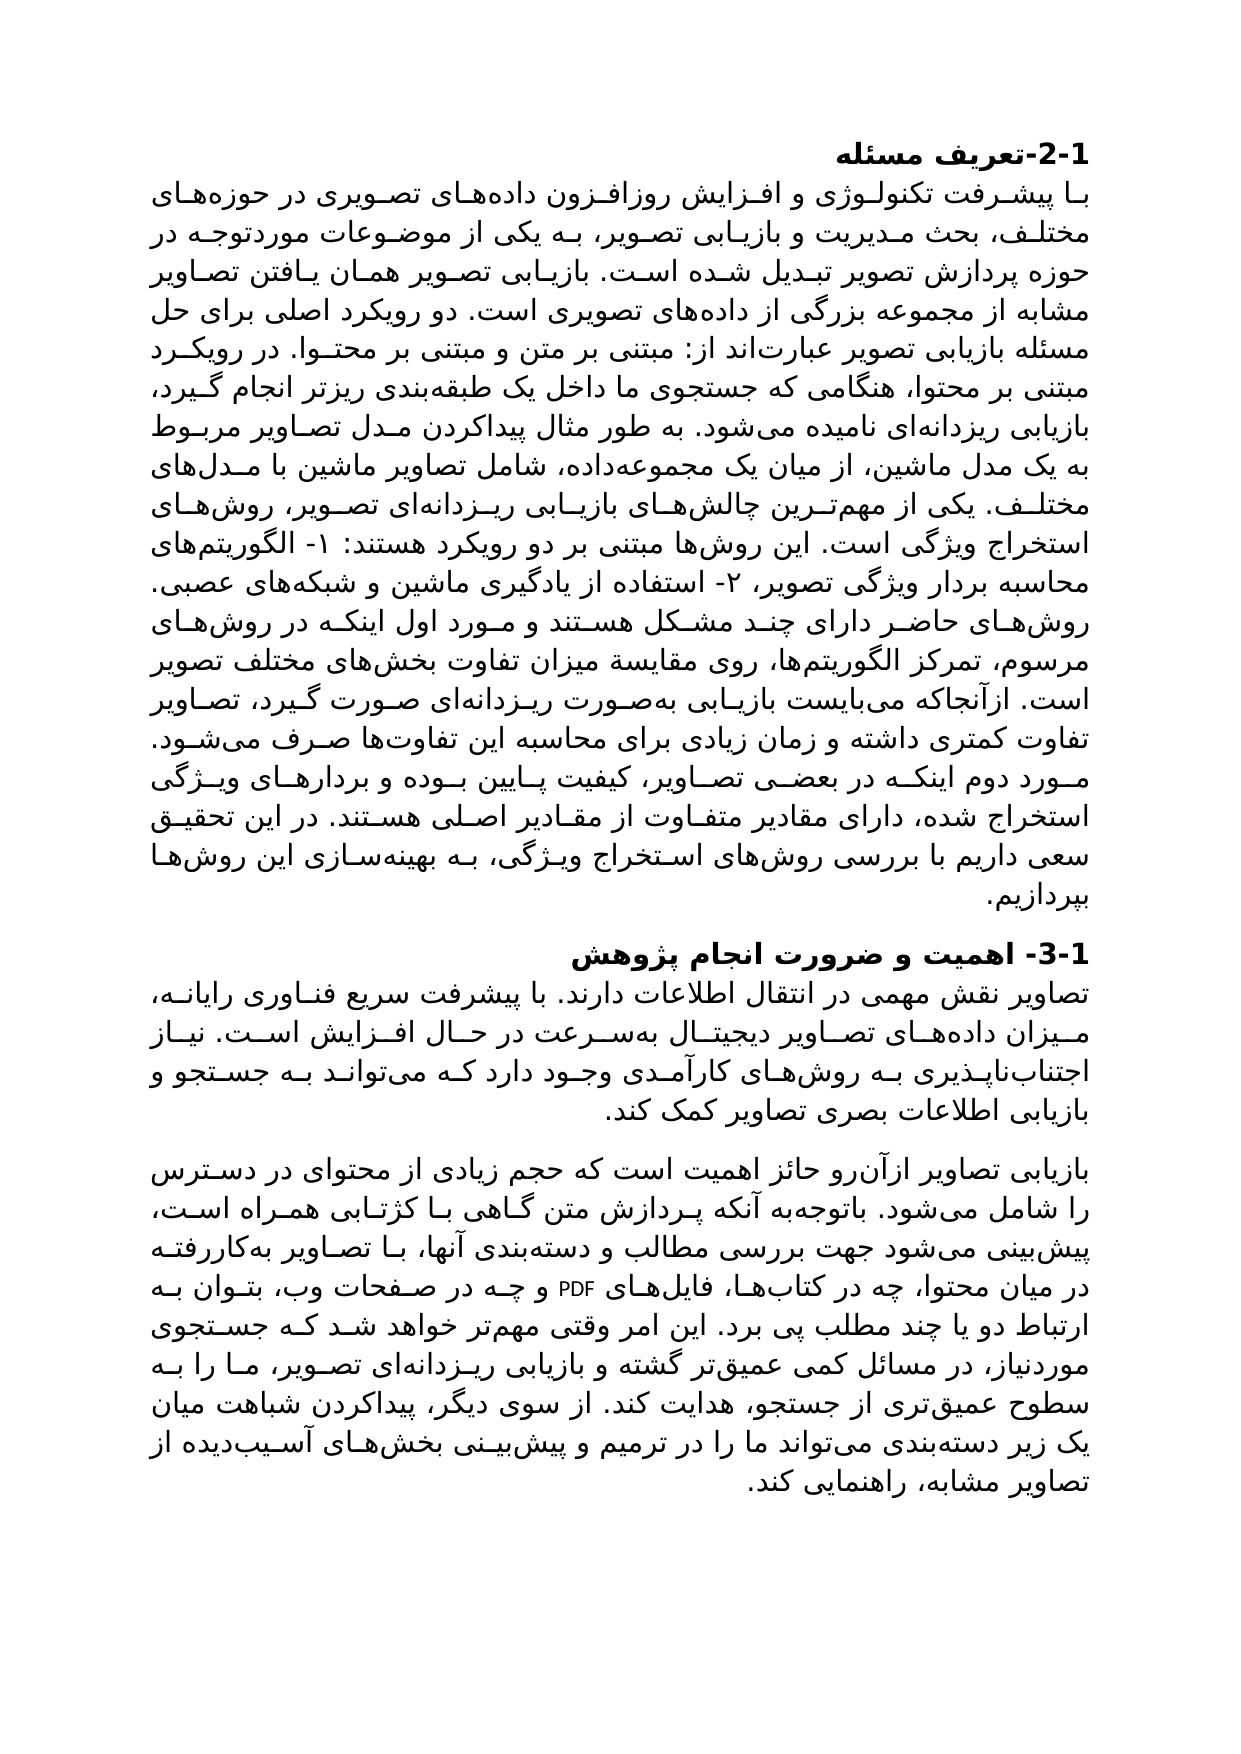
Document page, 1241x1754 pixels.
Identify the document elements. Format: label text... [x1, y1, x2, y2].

text با پیشرفت تکنولوژی و افزایش روزافزون داده‌های تصویری در حوزه‌های مختلف، بحث مدیریت و بازیابی تصویر، به یکی از موضوعات موردتوجه در حوزه پردازش تصویر تبدیل شده است. بازیابی تصویر همان یافتن تصاویر مشابه از مجموعه بزرگی از داده‌های تصویری است. دو رویکرد اصلی برای حل مسئله بازیابی تصویر عبارت‌اند از: مبتنی بر متن و مبتنی بر محتوا. در رویکرد مبتنی بر محتوا، هنگامی که جستجوی ما داخل یک طبقه‌بندی ریزتر انجام گیرد، بازیابی ریزدانه‌ای نامیده می‌شود. به طور مثال پیداکردن مدل تصاویر مربوط به یک مدل ماشین، از میان یک مجموعه‌داده، شامل تصاویر ماشین با مدل‌های مختلف. یکی از مهم‌ترین چالش‌های بازیابی ریزدانه‌ای تصویر، روش‌های استخراج ویژگی است. این روش‌ها مبتنی بر دو رویکرد هستند: ۱- الگوریتم‌های محاسبه بردار ویژگی تصویر، ۲- استفاده از یادگیری ماشین و شبکه‌های عصبی. روش‌های حاضر دارای چند مشکل هستند و مورد اول اینکه در روش‌های مرسوم، تمرکز الگوریتم‌ها، روی مقایسة میزان تفاوت بخش‌های مختلف تصویر است. ازآنجاکه می‌بایست بازیابی به‌صورت ریزدانه‌ای صورت گیرد، تصاویر تفاوت کمتری داشته و زمان زیادی برای محاسبه این تفاوت‌ها صرف می‌شود. مورد دوم اینکه در بعضی تصاویر، کیفیت پایین بوده و بردارهای ویژگی استخراج شده، دارای مقادیر متفاوت از مقادیر اصلی هستند. در این تحقیق سعی داریم با بررسی روش‌های استخراج ویژگی، به بهینه‌سازی این روش‌ها بپردازیم. [150, 176, 1090, 911]
text بازیابی تصاویر ازآن‌رو حائز اهمیت است که حجم زیادی از محتوای در دسترس را شامل می‌شود. باتوجه‌به آنکه پردازش متن گاهی با کژتابی همراه است، پیش‌بینی می‌شود جهت بررسی مطالب و دسته‌بندی آنها، با تصاویر به‌کاررفته در میان محتوا، چه در کتاب‌ها، فایل‌های PDF و چه در صفحات وب، بتوان به ارتباط دو یا چند مطلب پی برد. این امر وقتی مهم‌تر خواهد شد که جستجوی موردنیاز، در مسائل کمی عمیق‌تر گشته و بازیابی ریزدانه‌ای تصویر، ما را به سطوح عمیق‌تری از جستجو، هدایت کند. از سوی دیگر، پیداکردن شباهت میان یک زیر دسته‌بندی می‌تواند ما را در ترمیم و پیش‌بینی بخش‌های آسیب‌دیده از تصاویر مشابه، راهنمایی کند. [150, 1153, 1090, 1498]
subtitle 2-1-تعریف مسئله [150, 137, 1090, 171]
subtitle 3-1- اهمیت و ضرورت انجام پژوهش [150, 937, 1090, 971]
text تصاویر نقش مهمی در انتقال اطلاعات دارند. با پیشرفت سریع فناوری رایانه، میزان داده‌های تصاویر دیجیتال به‌سرعت در حال افزایش است. نیاز اجتناب‌ناپذیری به روش‌های کارآمدی وجود دارد که می‌تواند به جستجو و بازیابی اطلاعات بصری تصاویر کمک کند. [150, 976, 1090, 1127]
